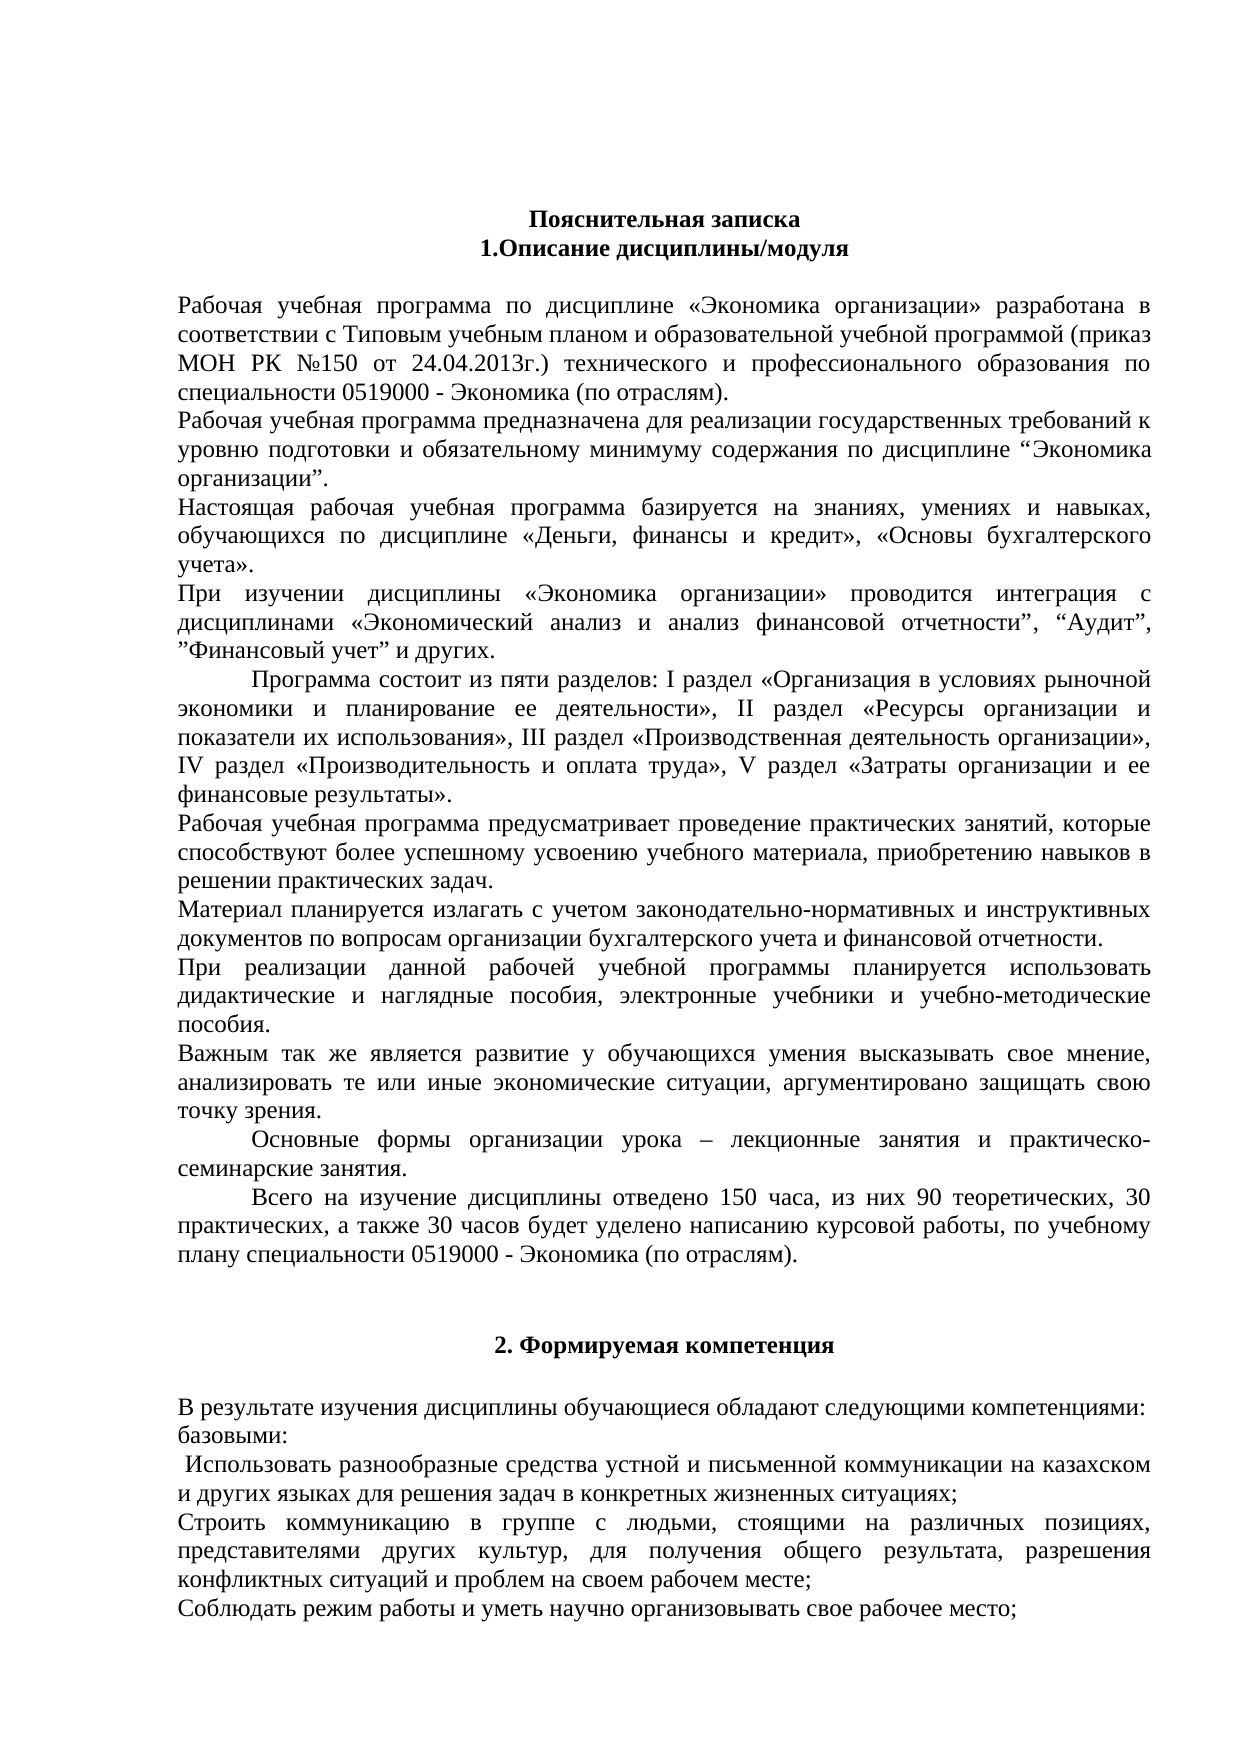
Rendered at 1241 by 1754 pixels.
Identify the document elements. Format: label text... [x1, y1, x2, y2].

text Пояснительная записка [177, 204, 1152, 233]
text Строить коммуникацию в группе с людьми, стоящими на различных позициях, представителями других культур, для получения общего результата, разрешения конфликтных ситуаций и проблем на своем рабочем месте; [177, 1507, 1152, 1593]
text Материал планируется излагать с учетом законодательно-нормативных и инструктивных документов по вопросам организации бухгалтерского учета и финансовой отчетности. [177, 894, 1152, 952]
text 1.Описание дисциплины/модуля [177, 233, 1152, 262]
text Рабочая учебная программа предназначена для реализации государственных требований к уровню подготовки и обязательному минимуму содержания по дисциплине “Экономика организации”. [177, 406, 1152, 492]
text Важным так же является развитие у обучающихся умения высказывать свое мнение, анализировать те или иные экономические ситуации, аргументировано защищать свою точку зрения. [177, 1038, 1152, 1124]
text Соблюдать режим работы и уметь научно организовывать свое рабочее место; [177, 1593, 1152, 1622]
text 2. Формируемая компетенция [177, 1330, 1152, 1359]
text При изучении дисциплины «Экономика организации» проводится интеграция с дисциплинами «Экономический анализ и анализ финансовой отчетности”, “Аудит”, ”Финансовый учет” и других. [177, 578, 1152, 664]
text Всего на изучение дисциплины отведено 150 часа, из них 90 теоретических, 30 практических, а также 30 часов будет уделено написанию курсовой работы, по учебному плану специальности 0519000 - Экономика (по отраслям). [177, 1182, 1152, 1268]
text Рабочая учебная программа предусматривает проведение практических занятий, которые способствуют более успешному усвоению учебного материала, приобретению навыков в решении практических задач. [177, 808, 1152, 894]
text Настоящая рабочая учебная программа базируется на знаниях, умениях и навыках, обучающихся по дисциплине «Деньги, финансы и кредит», «Основы бухгалтерского учета». [177, 492, 1152, 578]
text В результате изучения дисциплины обучающиеся обладают следующими компетенциями: [177, 1392, 1152, 1420]
text Программа состоит из пяти разделов: І раздел «Организация в условиях рыночной экономики и планирование ее деятельности», ІІ раздел «Ресурсы организации и показатели их использования», ІІІ раздел «Производственная деятельность организации», IV раздел «Производительность и оплата труда», V раздел «Затраты организации и ее финансовые результаты». [177, 664, 1152, 808]
text При реализации данной рабочей учебной программы планируется использовать дидактические и наглядные пособия, электронные учебники и учебно-методические пособия. [177, 952, 1152, 1038]
text базовыми: [177, 1420, 1152, 1449]
text Использовать разнообразные средства устной и письменной коммуникации на казахском и других языках для решения задач в конкретных жизненных ситуациях; [177, 1449, 1152, 1507]
text Основные формы организации урока – лекционные занятия и практическо-семинарские занятия. [177, 1124, 1152, 1182]
text Рабочая учебная программа по дисциплине «Экономика организации» разработана в соответствии с Типовым учебным планом и образовательной учебной программой (приказ МОН РК №150 от 24.04.2013г.) технического и профессионального образования по специальности 0519000 - Экономика (по отраслям). [177, 291, 1152, 406]
